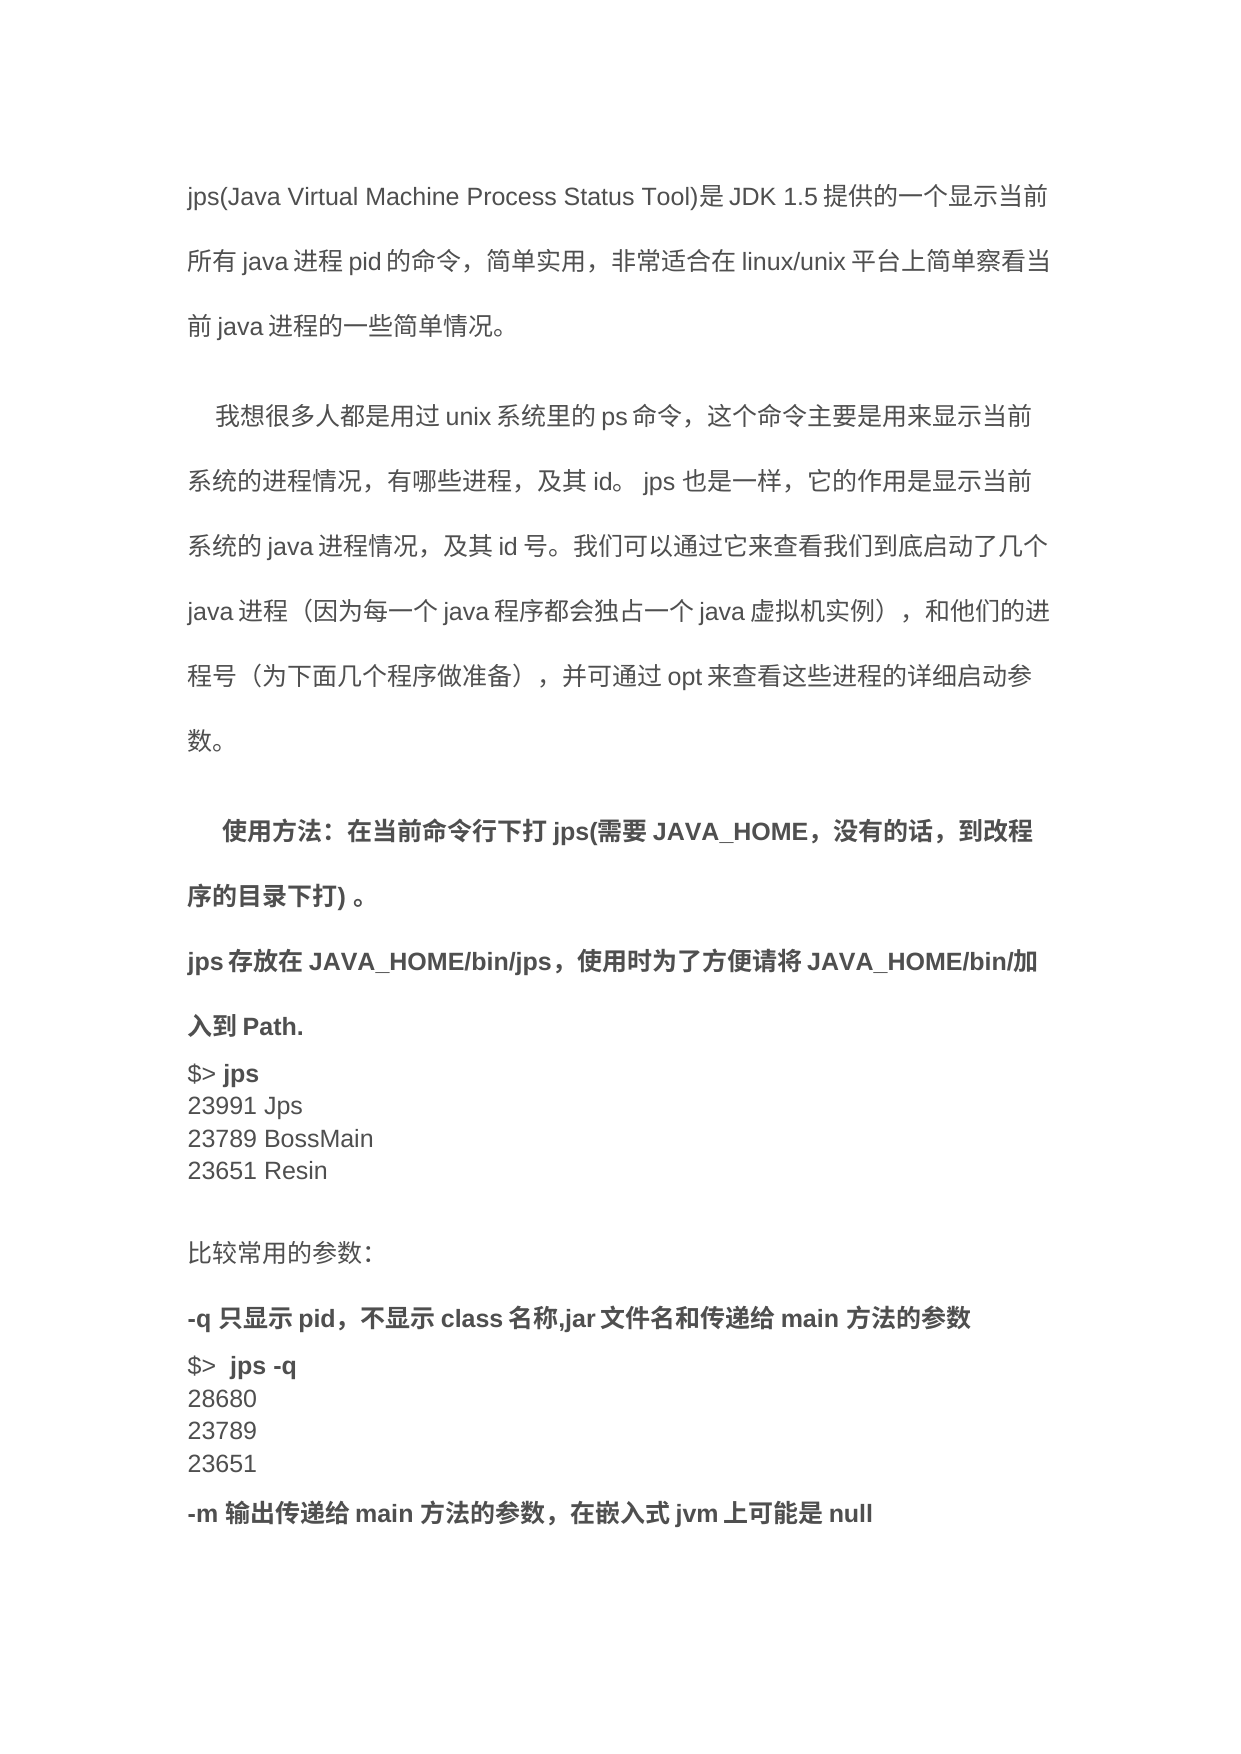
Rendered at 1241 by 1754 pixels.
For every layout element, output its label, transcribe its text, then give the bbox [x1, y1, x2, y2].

text 我想很多人都是用过unix系统里的ps命令，这个命令主要是用来显示当前系统的进程情况，有哪些进程，及其 id。 jps 也是一样，它的作用是显示当前系统的java进程情况，及其id号。我们可以通过它来查看我们到底启动了几个java进程（因为每一个java程序都会独占一个java虚拟机实例），和他们的进程号（为下面几个程序做准备），并可通过opt来查看这些进程的详细启动参数。 [187, 382, 1053, 772]
text -m 输出传递给main 方法的参数，在嵌入式jvm上可能是null [187, 1479, 1053, 1544]
text jps(Java Virtual Machine Process Status Tool)是JDK 1.5提供的一个显示当前所有java进程pid的命令，简单实用，非常适合在linux/unix平台上简单察看当前java进程的一些简单情况。 [187, 162, 1053, 357]
text $> jps 23991 Jps 23789 BossMain 23651 Resin [187, 1057, 1053, 1187]
text 比较常用的参数： [187, 1187, 1053, 1284]
text 使用方法：在当前命令行下打 jps(需要JAVA_HOME，没有的话，到改程序的目录下打) 。 [187, 797, 1053, 927]
text jps存放在JAVA_HOME/bin/jps，使用时为了方便请将JAVA_HOME/bin/加入到Path. [187, 927, 1053, 1057]
text -q 只显示pid，不显示class名称,jar文件名和传递给main 方法的参数 $> jps -q 28680 23789 23651 [187, 1284, 1053, 1479]
